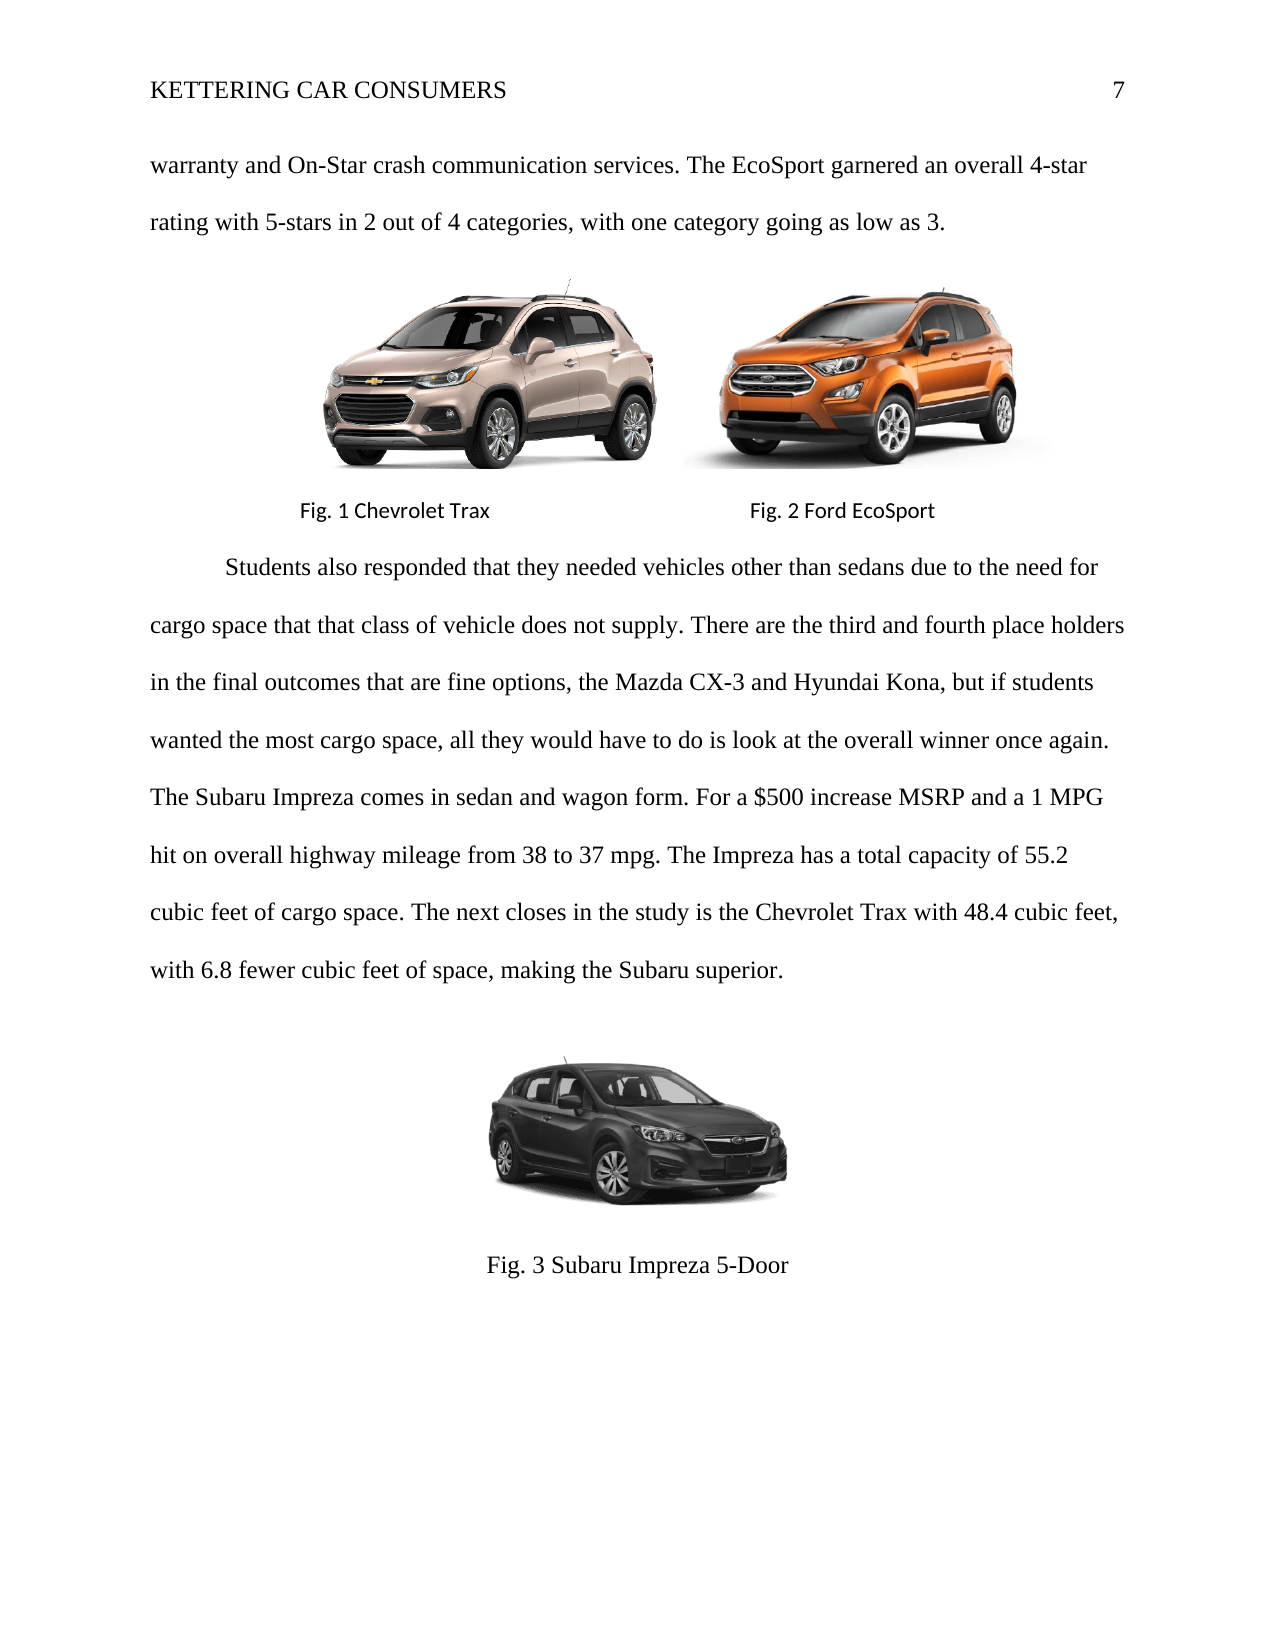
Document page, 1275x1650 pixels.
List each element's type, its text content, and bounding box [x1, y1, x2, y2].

picture [481, 1012, 794, 1250]
picture [300, 279, 679, 469]
text Fig. 1 Chevrolet Trax Fig. 2 Ford EcoSport [225, 496, 1125, 524]
text Students also responded that they needed vehicles other than sedans due to the need for cargo space that that class of vehicle does not supply. There are the third and fourth place holders in the final outcomes that are fine options, the Mazda CX-3 and Hyundai Kona, but if students wanted the most cargo space, all they would have to do is look at the overall winner once again. The Subaru Impreza comes in sedan and wagon form. For a $500 increase MSRP and a 1 MPG hit on overall highway mileage from 38 to 37 mpg. The Impreza has a total capacity of 55.2 cubic feet of cargo space. The next closes in the study is the Chevrolet Trax with 48.4 cubic feet, with 6.8 fewer cubic feet of space, making the Subaru superior. [150, 552, 1125, 983]
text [150, 150, 1125, 236]
picture [683, 265, 1051, 469]
text Fig. 3 Subaru Impreza 5-Door [150, 1250, 1125, 1278]
